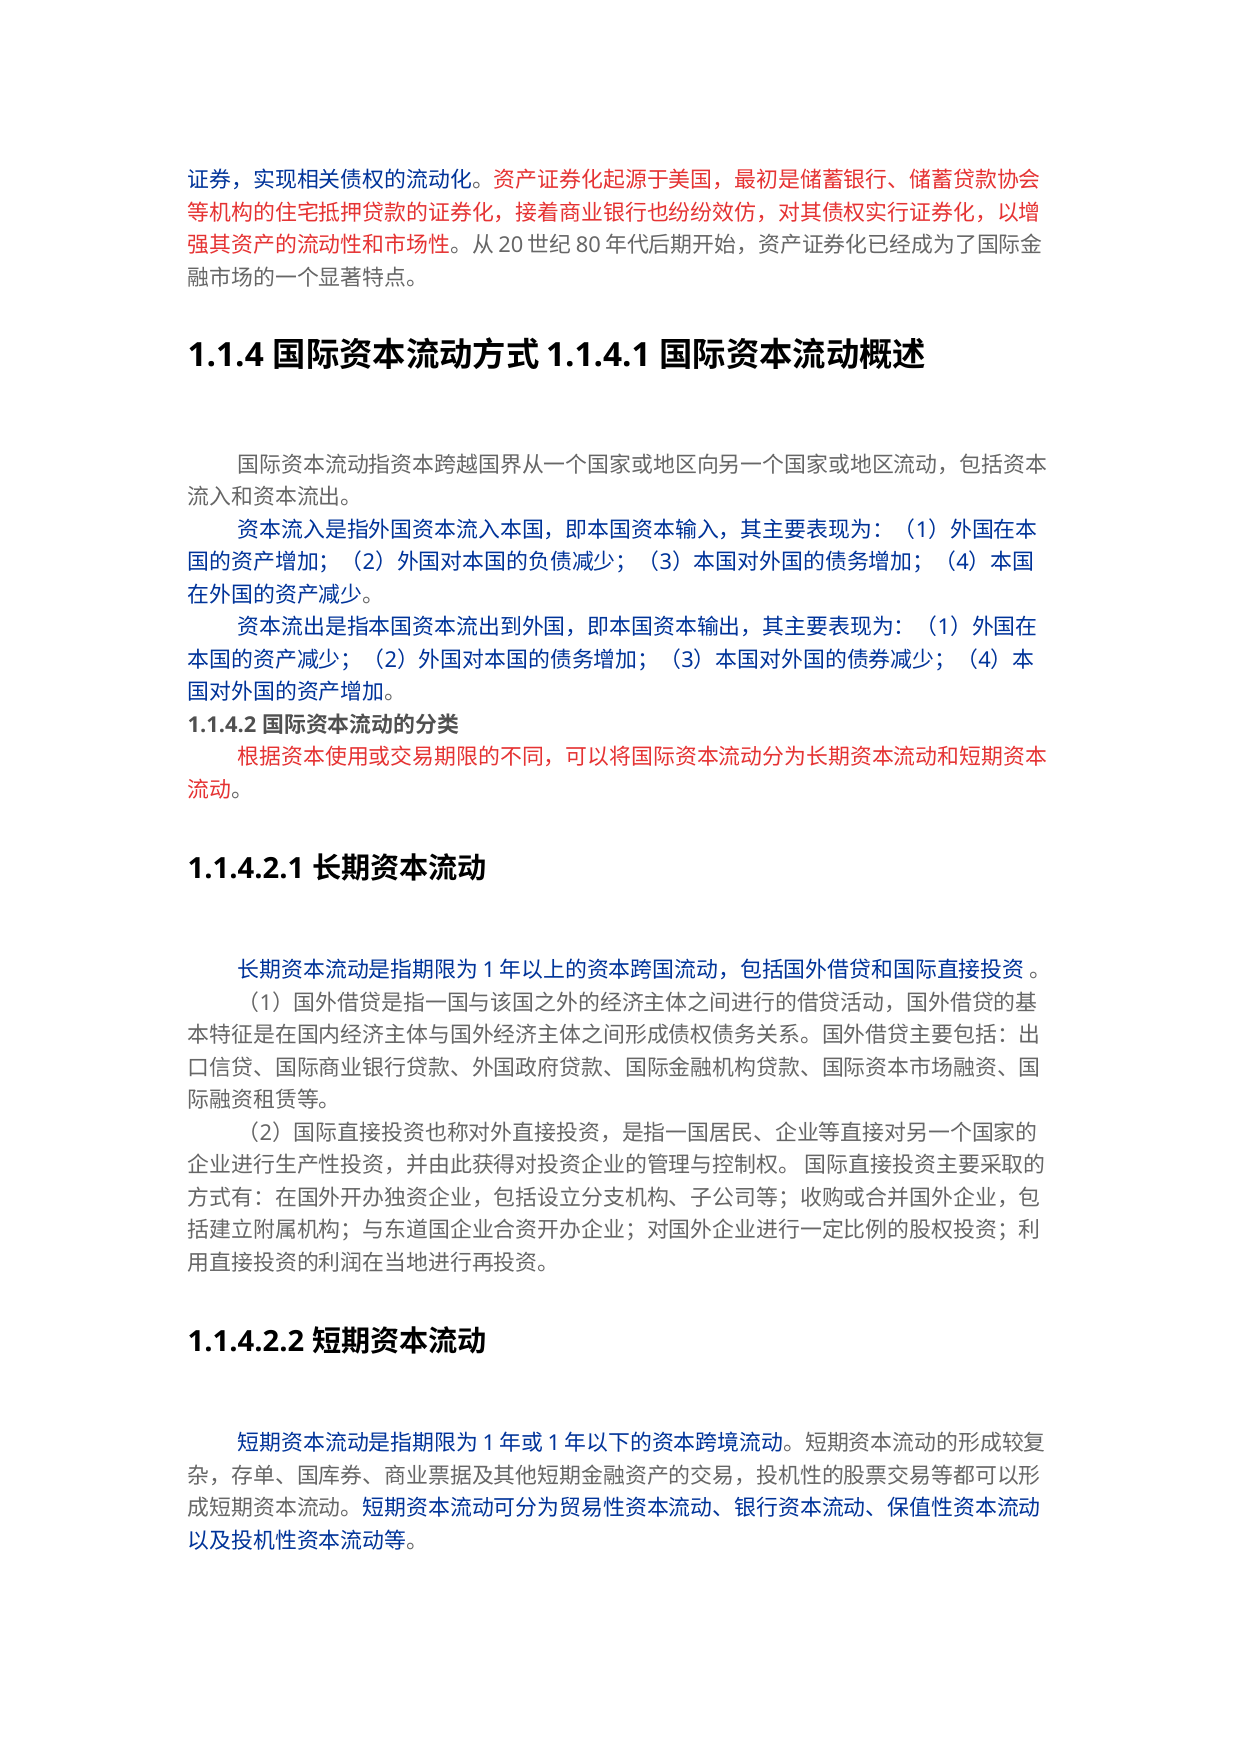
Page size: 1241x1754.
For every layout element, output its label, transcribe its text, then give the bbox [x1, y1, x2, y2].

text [187, 162, 1053, 292]
text （2）国际直接投资也称对外直接投资，是指一国居民、企业等直接对另一个国家的企业进行生产性投资，并由此获得对投资企业的管理与控制权。 国际直接投资主要采取的方式有：在国外开办独资企业，包括设立分支机构、子公司等；收购或合并国外企业，包括建立附属机构；与东道国企业合资开办企业；对国外企业进行一定比例的股权投资；利用直接投资的利润在当地进行再投资。 [187, 1114, 1053, 1277]
text 资本流入是指外国资本流入本国，即本国资本输入，其主要表现为：（1）外国在本国的资产增加；（2）外国对本国的负债减少；（3）本国对外国的债务增加；（4）本国在外国的资产减少。 [187, 511, 1053, 609]
subtitle 1.1.4.2.2 短期资本流动 [187, 1306, 1053, 1371]
text 短期资本流动是指期限为1年或1年以下的资本跨境流动。短期资本流动的形成较复杂，存单、国库券、商业票据及其他短期金融资产的交易，投机性的股票交易等都可以形成短期资本流动。短期资本流动可分为贸易性资本流动、银行资本流动、保值性资本流动以及投机性资本流动等。 [187, 1425, 1053, 1555]
text 长期资本流动是指期限为1年以上的资本跨国流动，包括国外借贷和国际直接投资 。 [187, 952, 1053, 984]
subtitle 1.1.4.2.1 长期资本流动 [187, 833, 1053, 898]
text 根据资本使用或交易期限的不同，可以将国际资本流动分为长期资本流动和短期资本流动。 [187, 739, 1053, 804]
text （1）国外借贷是指一国与该国之外的经济主体之间进行的借贷活动，国外借贷的基本特征是在国内经济主体与国外经济主体之间形成债权债务关系。国外借贷主要包括：出口信贷、国际商业银行贷款、外国政府贷款、国际金融机构贷款、国际资本市场融资、国际融资租赁等。 [187, 984, 1053, 1114]
subtitle 1.1.4 国际资本流动方式1.1.4.1 国际资本流动概述 [187, 319, 1053, 384]
text 1.1.4.2 国际资本流动的分类 [187, 706, 1053, 739]
text 国际资本流动指资本跨越国界从一个国家或地区向另一个国家或地区流动，包括资本流入和资本流出。 [187, 446, 1053, 511]
text 资本流出是指本国资本流出到外国，即本国资本输出，其主要表现为：（1）外国在本国的资产减少；（2）外国对本国的债务增加；（3）本国对外国的债券减少；（4）本国对外国的资产增加。 [187, 609, 1053, 706]
